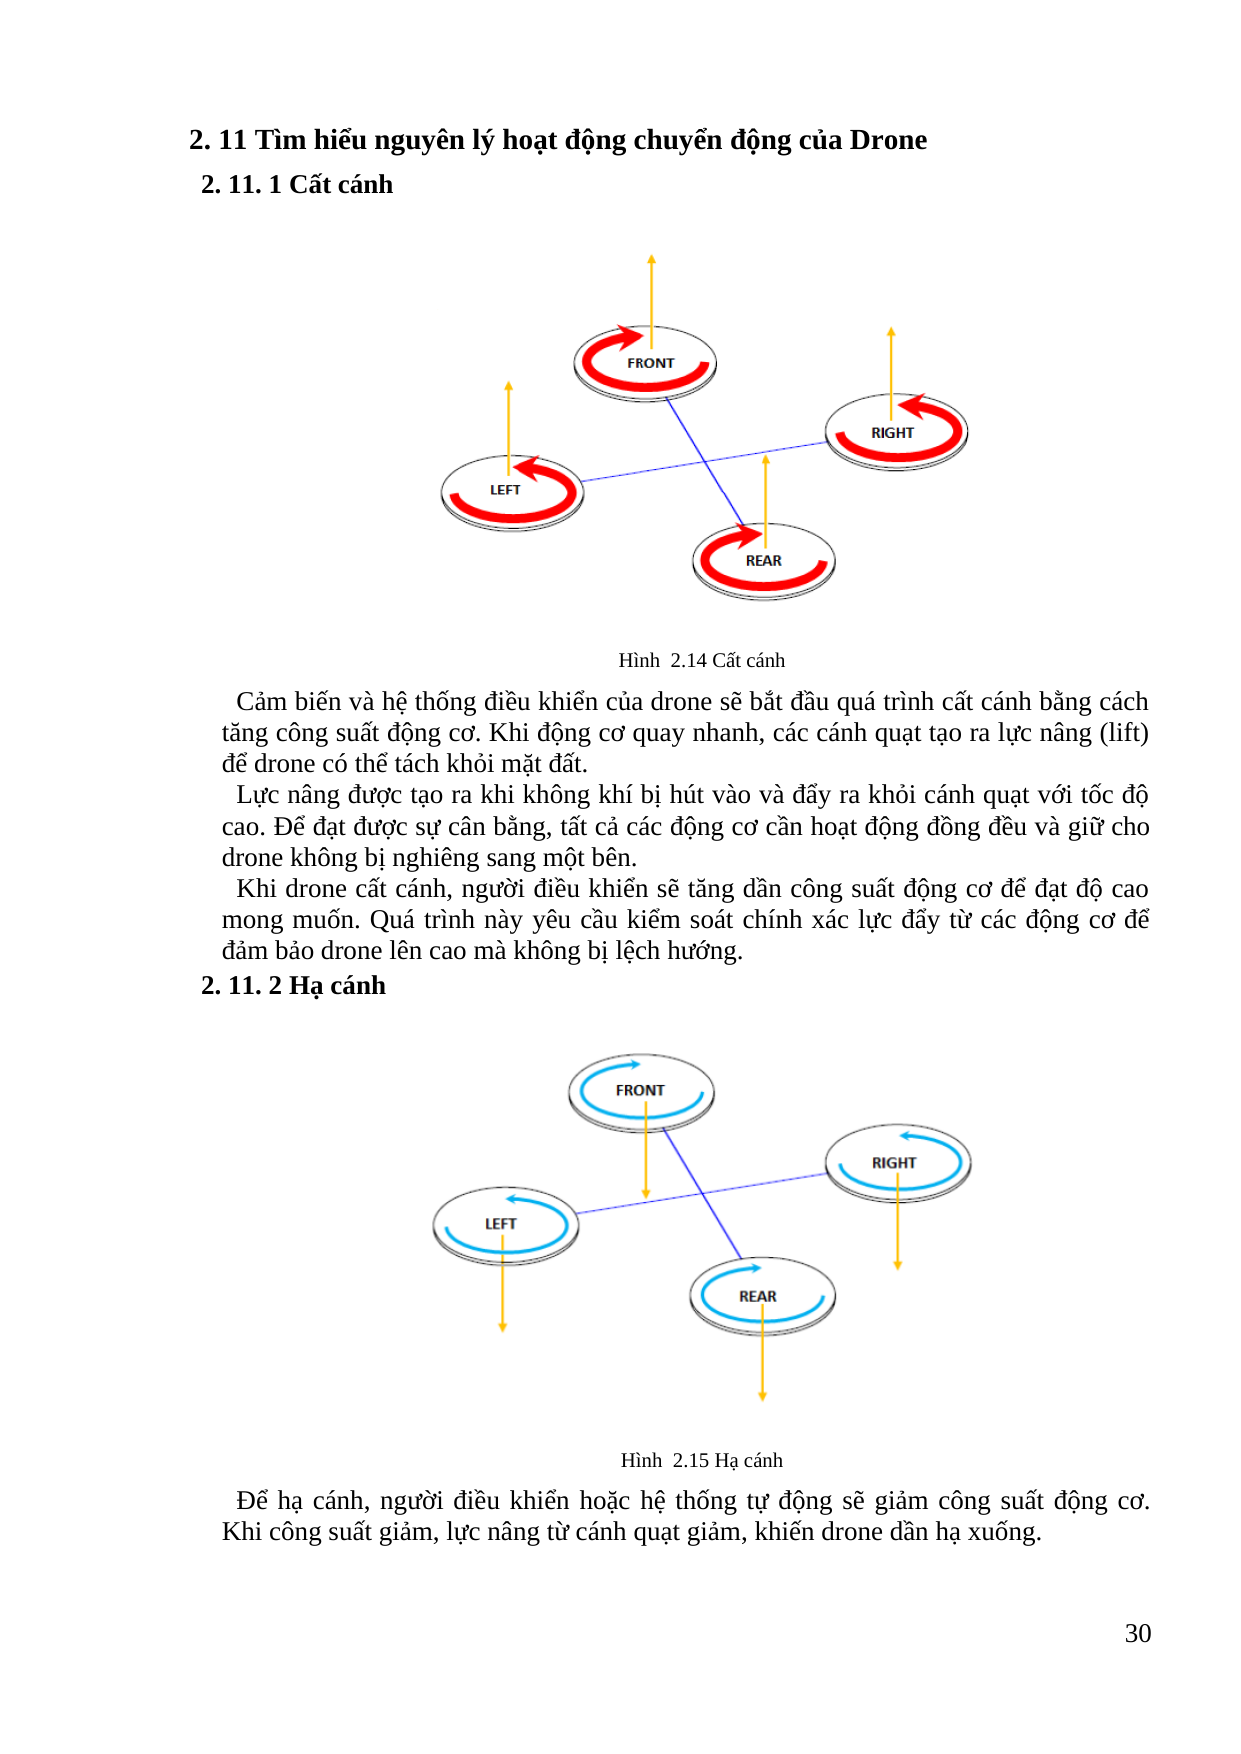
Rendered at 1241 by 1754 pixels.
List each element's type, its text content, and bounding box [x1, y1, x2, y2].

subtitle Tìm hiểu nguyên lý hoạt động chuyển động của Drone [177, 122, 1152, 156]
picture [397, 230, 1007, 624]
subtitle Hạ cánh [177, 969, 1152, 1001]
text Để hạ cánh, người điều khiển hoặc hệ thống tự động sẽ giảm công suất động cơ. Khi công suất giảm, lực nâng từ cánh quạt giảm, khiến drone dần hạ xuống. [222, 1484, 1152, 1547]
text Khi drone cất cánh, người điều khiển sẽ tăng dần công suất động cơ để đạt độ cao mong muốn. Quá trình này yêu cầu kiểm soát chính xác lực đẩy từ các động cơ để đảm bảo drone lên cao mà không bị lệch hướng. [222, 872, 1152, 965]
subtitle Cất cánh [177, 168, 1152, 199]
picture [397, 1031, 1007, 1423]
text Cảm biến và hệ thống điều khiển của drone sẽ bắt đầu quá trình cất cánh bằng cách tăng công suất động cơ. Khi động cơ quay nhanh, các cánh quạt tạo ra lực nâng (lift) để drone có thể tách khỏi mặt đất. [222, 685, 1152, 778]
text Lực nâng được tạo ra khi không khí bị hút vào và đẩy ra khỏi cánh quạt với tốc độ cao. Để đạt được sự cân bằng, tất cả các động cơ cần hoạt động đồng đều và giữ cho drone không bị nghiêng sang một bên. [222, 778, 1152, 872]
